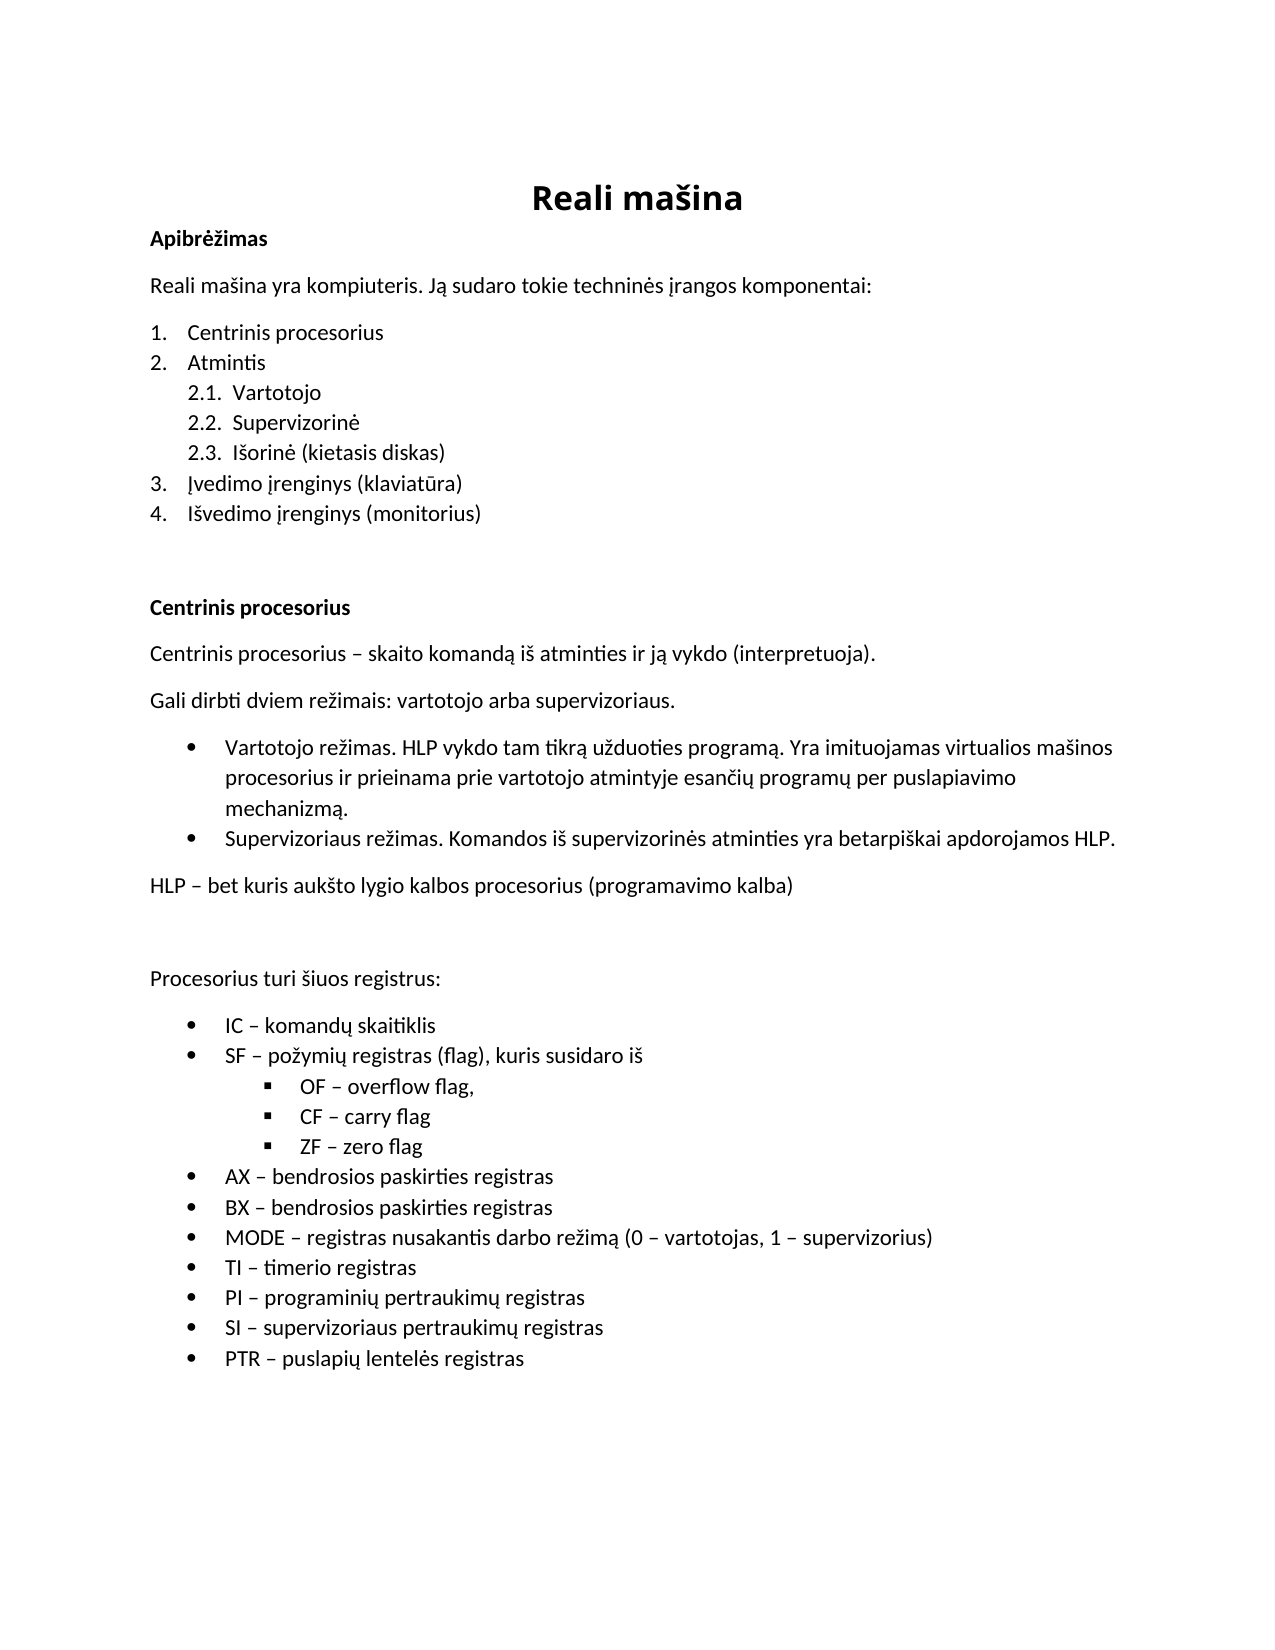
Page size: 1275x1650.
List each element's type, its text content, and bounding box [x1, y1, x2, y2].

text Apibrėžimas [150, 224, 1125, 252]
list MODE – registras nusakantis darbo režimą (0 – vartotojas, 1 – supervizorius) [187, 1223, 1125, 1251]
list Vartotojo [187, 378, 1125, 406]
list SF – požymių registras (flag), kuris susidaro iš [187, 1042, 1125, 1070]
list CF – carry flag [262, 1102, 1125, 1130]
list Išorinė (kietasis diskas) [187, 438, 1125, 467]
text Gali dirbti dviem režimais: vartotojo arba supervizoriaus. [150, 686, 1125, 714]
text Reali mašina [150, 175, 1125, 220]
list PTR – puslapių lentelės registras [187, 1344, 1125, 1372]
list IC – komandų skaitiklis [187, 1011, 1125, 1039]
list Vartotojo režimas. HLP vykdo tam tikrą užduoties programą. Yra imituojamas virtualios mašinos procesorius ir prieinama prie vartotojo atmintyje esančių programų per puslapiavimo mechanizmą. [187, 733, 1125, 822]
list BX – bendrosios paskirties registras [187, 1193, 1125, 1221]
list OF – overflow flag, [262, 1072, 1125, 1100]
list SI – supervizoriaus pertraukimų registras [187, 1313, 1125, 1342]
text Reali mašina yra kompiuteris. Ją sudaro tokie techninės įrangos komponentai: [150, 271, 1125, 299]
list Išvedimo įrenginys (monitorius) [150, 499, 1125, 527]
list Supervizorinė [187, 408, 1125, 436]
list Centrinis procesorius [150, 318, 1125, 346]
text Centrinis procesorius – skaito komandą iš atminties ir ją vykdo (interpretuoja). [150, 639, 1125, 668]
list PI – programinių pertraukimų registras [187, 1283, 1125, 1311]
text HLP – bet kuris aukšto lygio kalbos procesorius (programavimo kalba) [150, 871, 1125, 899]
list Atmintis [150, 348, 1125, 376]
list TI – timerio registras [187, 1253, 1125, 1281]
text Centrinis procesorius [150, 593, 1125, 621]
list ZF – zero flag [262, 1132, 1125, 1160]
list Įvedimo įrenginys (klaviatūra) [150, 469, 1125, 497]
text Procesorius turi šiuos registrus: [150, 964, 1125, 993]
list AX – bendrosios paskirties registras [187, 1162, 1125, 1191]
list Supervizoriaus režimas. Komandos iš supervizorinės atminties yra betarpiškai apdorojamos HLP. [187, 824, 1125, 852]
